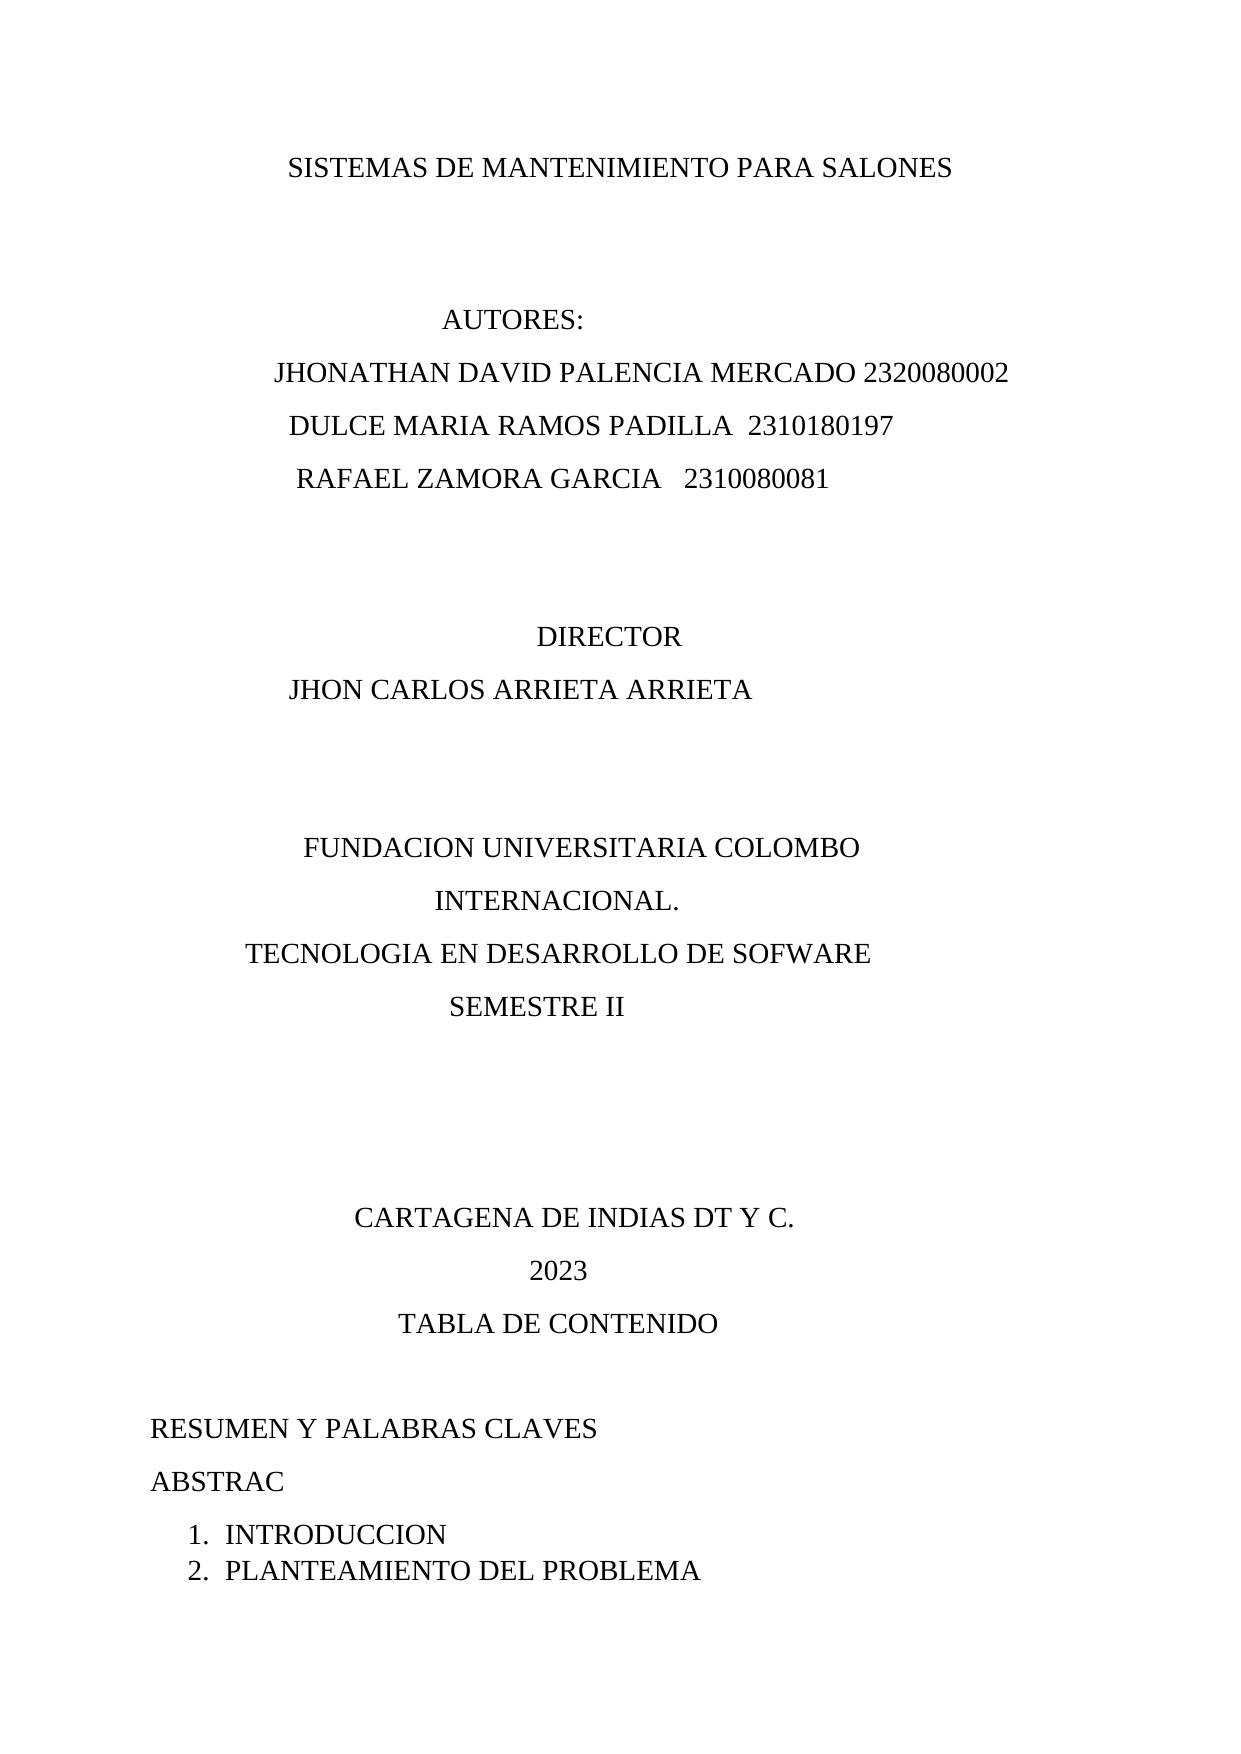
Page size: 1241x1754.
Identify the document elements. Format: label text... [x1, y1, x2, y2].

text SISTEMAS DE MANTENIMIENTO PARA SALONES [150, 150, 1090, 183]
text ABSTRAC [150, 1464, 1090, 1498]
text JHON CARLOS ARRIETA ARRIETA [150, 672, 1090, 706]
list PLANTEAMIENTO DEL PROBLEMA [187, 1553, 1090, 1587]
list INTRODUCCION [187, 1517, 1090, 1551]
text RAFAEL ZAMORA GARCIA 2310080081 [150, 461, 1090, 494]
text SEMESTRE II [150, 989, 1090, 1023]
text 2023 [150, 1253, 1090, 1287]
text DULCE MARIA RAMOS PADILLA 2310180197 [150, 408, 1090, 442]
text TABLA DE CONTENIDO [150, 1306, 1090, 1339]
text DIRECTOR [150, 619, 1090, 653]
text FUNDACION UNIVERSITARIA COLOMBO [150, 831, 1090, 864]
text CARTAGENA DE INDIAS DT Y C. [150, 1200, 1090, 1234]
text JHONATHAN DAVID PALENCIA MERCADO 2320080002 [150, 355, 1090, 389]
text INTERNACIONAL. [150, 883, 1090, 917]
text TECNOLOGIA EN DESARROLLO DE SOFWARE [150, 936, 1090, 970]
text AUTORES: [150, 302, 1090, 336]
text RESUMEN Y PALABRAS CLAVES [150, 1412, 1090, 1445]
